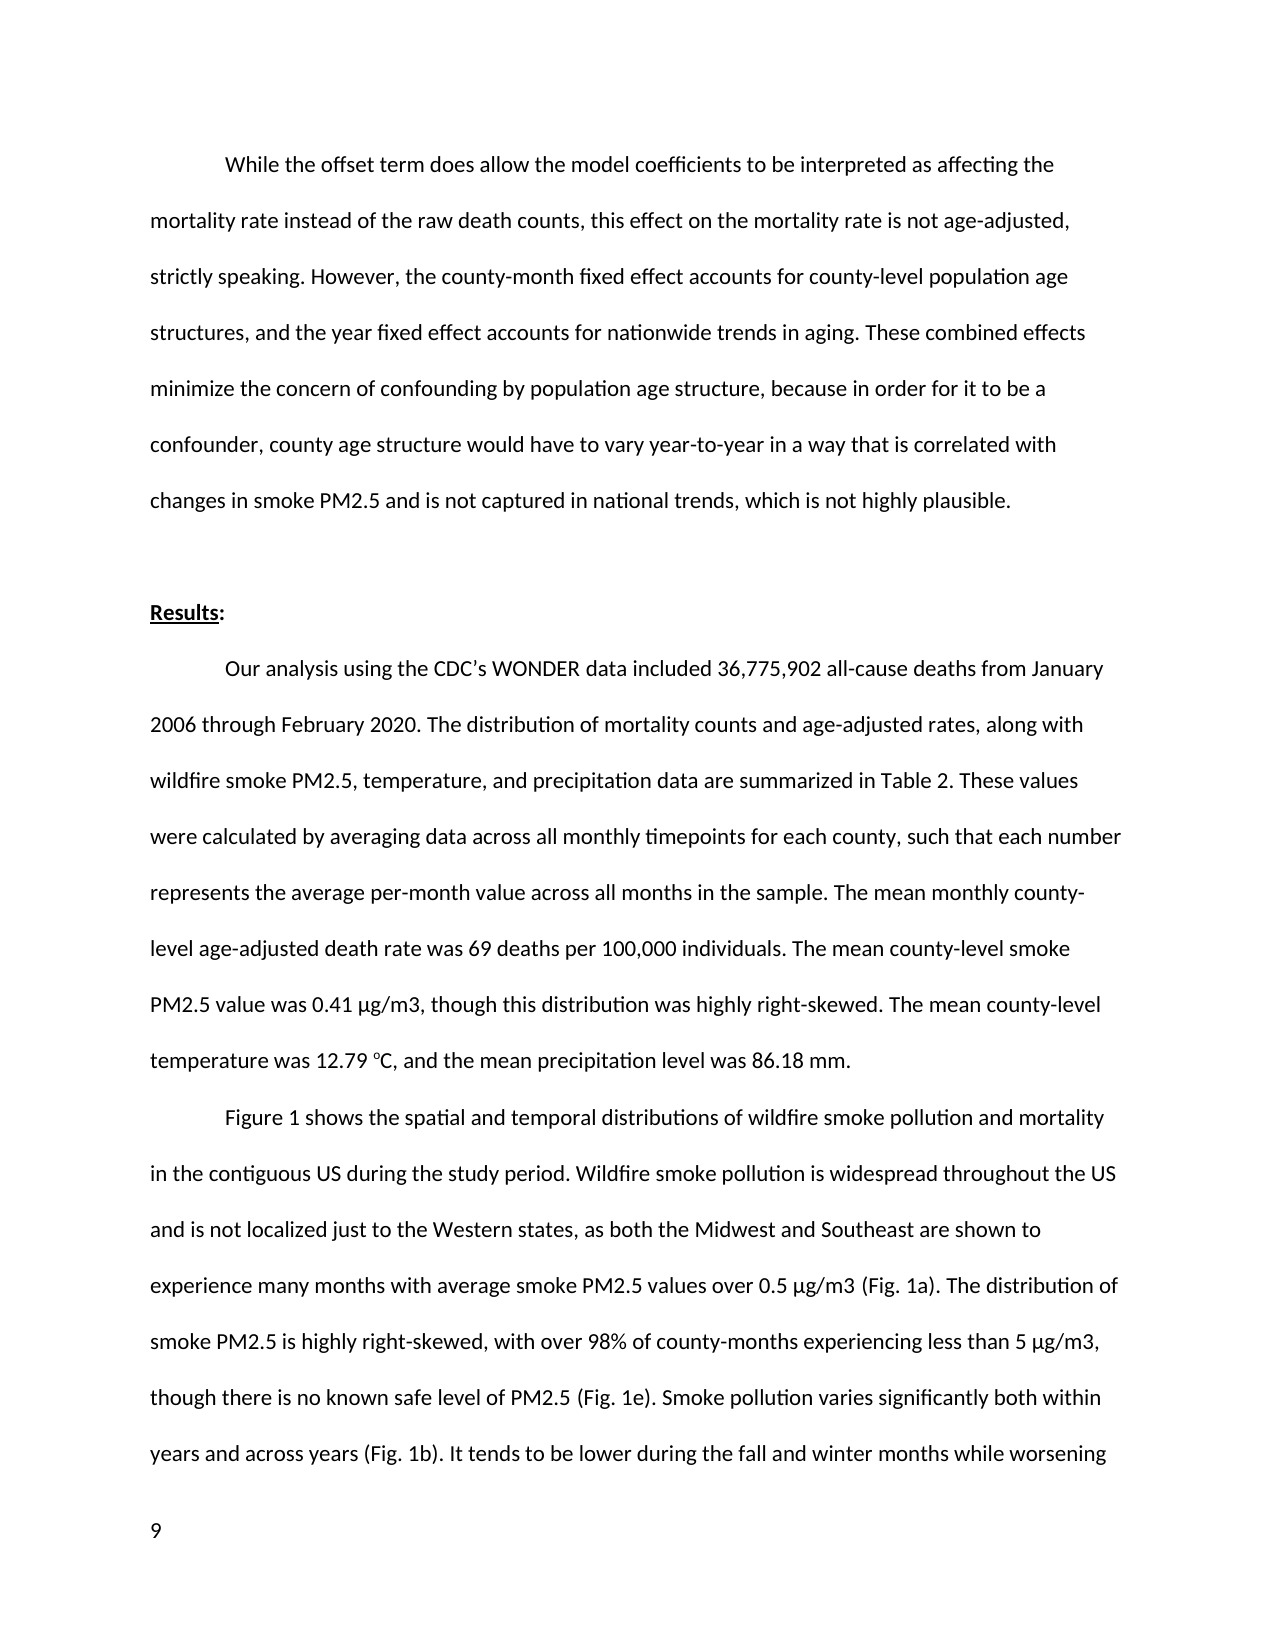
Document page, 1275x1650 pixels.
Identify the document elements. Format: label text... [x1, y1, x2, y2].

text Results: [150, 598, 1125, 626]
text Our analysis using the CDC’s WONDER data included 36,775,902 all-cause deaths from January 2006 through February 2020. The distribution of mortality counts and age-adjusted rates, along with wildfire smoke PM2.5, temperature, and precipitation data are summarized in Table 2. These values were calculated by averaging data across all monthly timepoints for each county, such that each number represents the average per-month value across all months in the sample. The mean monthly county-level age-adjusted death rate was 69 deaths per 100,000 individuals. The mean county-level smoke PM2.5 value was 0.41 µg/m3, though this distribution was highly right-skewed. The mean county-level temperature was 12.79 oC, and the mean precipitation level was 86.18 mm. [150, 654, 1125, 1075]
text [150, 1103, 1125, 1467]
text While the offset term does allow the model coefficients to be interpreted as affecting the mortality rate instead of the raw death counts, this effect on the mortality rate is not age-adjusted, strictly speaking. However, the county-month fixed effect accounts for county-level population age structures, and the year fixed effect accounts for nationwide trends in aging. These combined effects minimize the concern of confounding by population age structure, because in order for it to be a confounder, county age structure would have to vary year-to-year in a way that is correlated with changes in smoke PM2.5 and is not captured in national trends, which is not highly plausible. [150, 150, 1125, 514]
